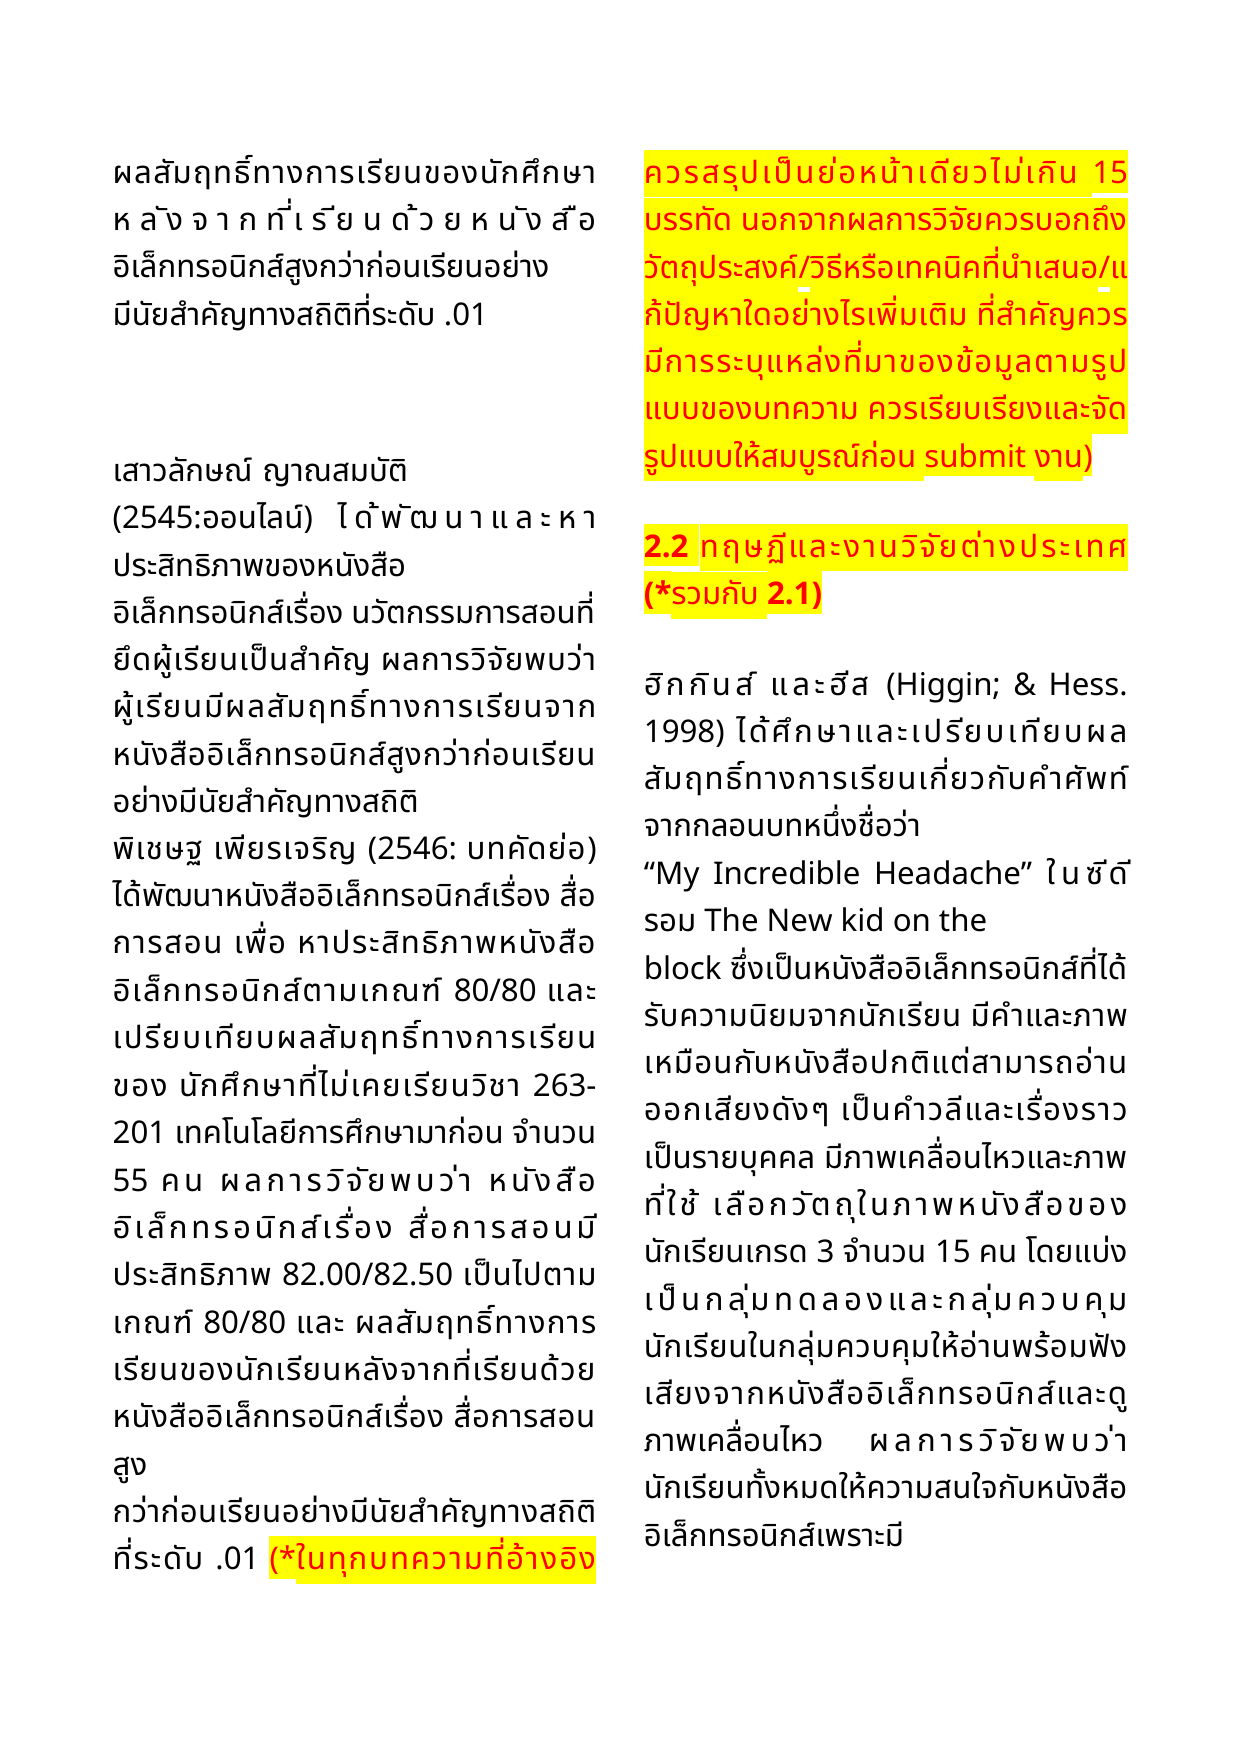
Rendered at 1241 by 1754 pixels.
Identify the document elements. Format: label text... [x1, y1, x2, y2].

text อิเล็กทรอนิกส์เรื่อง นวัตกรรมการสอนที่ยึดผู้เรียนเป็นสําคัญ ผลการวิจัยพบว่า ผู้เรียนมีผลสัมฤทธิ์ทางการเรียนจากหนังสืออิเล็กทรอนิกส์สูงกว่าก่อนเรียน อย่างมีนัยสําคัญทางสถิติ [112, 590, 596, 826]
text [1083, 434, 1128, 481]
text เสาวลักษณ์ ญาณสมบัติ [112, 448, 596, 496]
text พิเชษฐ เพียรเจริญ (2546: บทคัดย่อ) ได้พัฒนาหนังสืออิเล็กทรอนิกส์เรื่อง สื่อการสอน เพื่อ หาประสิทธิภาพหนังสืออิเล็กทรอนิกส์ตามเกณฑ์ 80/80 และเปรียบเทียบผลสัมฤทธิ์ทางการเรียนของ นักศึกษาที่ไม่เคยเรียนวิชา 263-201 เทคโนโลยีการศึกษามาก่อน จํานวน 55 คน ผลการวิจัยพบว่า หนังสืออิเล็กทรอนิกส์เรื่อง สื่อการสอนมีประสิทธิภาพ 82.00/82.50 เป็นไปตามเกณฑ์ 80/80 และ ผลสัมฤทธิ์ทางการเรียนของนักเรียนหลังจากที่เรียนด้วยหนังสืออิเล็กทรอนิกส์เรื่อง สื่อการสอนสูง [112, 826, 596, 1489]
text block ซึ่งเป็นหนังสืออิเล็กทรอนิกส์ที่ได้รับความนิยมจากนักเรียน มีคําและภาพเหมือนกับหนังสือปกติแต่สามารถอ่านออกเสียงดังๆ เป็นคําวลีและเรื่องราวเป็นรายบุคคล มีภาพเคลื่อนไหวและภาพที่ใช้ เลือกวัตถุในภาพหนังสือของนักเรียนเกรด 3 จํานวน 15 คน โดยแบ่งเป็นกลุ่มทดลองและกลุ่มควบคุม นักเรียนในกลุ่มควบคุมให้อ่านพร้อมฟังเสียงจากหนังสืออิเล็กทรอนิกส์และดูภาพเคลื่อนไหว ผลการวิจัยพบว่า นักเรียนทั้งหมดให้ความสนใจกับหนังสืออิเล็กทรอนิกส์เพราะมี [644, 946, 1128, 1560]
text มีนัยสําคัญทางสถิติที่ระดับ .01 [112, 292, 596, 339]
text 2.2 ทฤษฏีและงานวิจัยต่างประเทศ (*รวมกับ 2.1) [767, 571, 1128, 619]
text (2545:ออนไลน์) ได้พัฒนาและหาประสิทธิภาพของหนังสือ [112, 496, 596, 590]
text 2.2 ทฤษฏีและงานวิจัยต่างประเทศ (*รวมกับ 2.1) [644, 524, 767, 572]
text “My Incredible Headache” ในซีดีรอม The New kid on the [644, 851, 1128, 946]
text ฮิกกินส์ และฮีส (Higgin; & Hess. 1998) ได้ศึกษาและเปรียบเทียบผลสัมฤทธิ์ทางการเรียนเกี่ยวกับคําศัพท์จากกลอนบทหนึ่งชื่อว่า [644, 661, 1128, 851]
text ผลสัมฤทธิ์ทางการเรียนของนักศึกษาหลังจากที่เรียนด้วยหนังสืออิเล็กทรอนิกส์สูงกว่าก่อนเรียนอย่าง [112, 150, 596, 292]
text กว่าก่อนเรียนอย่างมีนัยสําคัญทางสถิติที่ระดับ .01 (*ในทุกบทความที่อ้างอิงควรสรุปเป็นย่อหน้าเดียวไม่เกิน 15 บรรทัด นอกจากผลการวิจัยควรบอกถึงวัตถุประสงค์/วิธีหรือเทคนิคที่นำเสนอ/แก้ปัญหาใดอย่างไรเพิ่มเติม ที่สำคัญควรมีการระบุแหล่งที่มาของข้อมูลตามรูปแบบของบทความ ควรเรียบเรียงและจัดรูปแบบให้สมบูรณ์ก่อน submit งาน) [112, 1489, 596, 1584]
